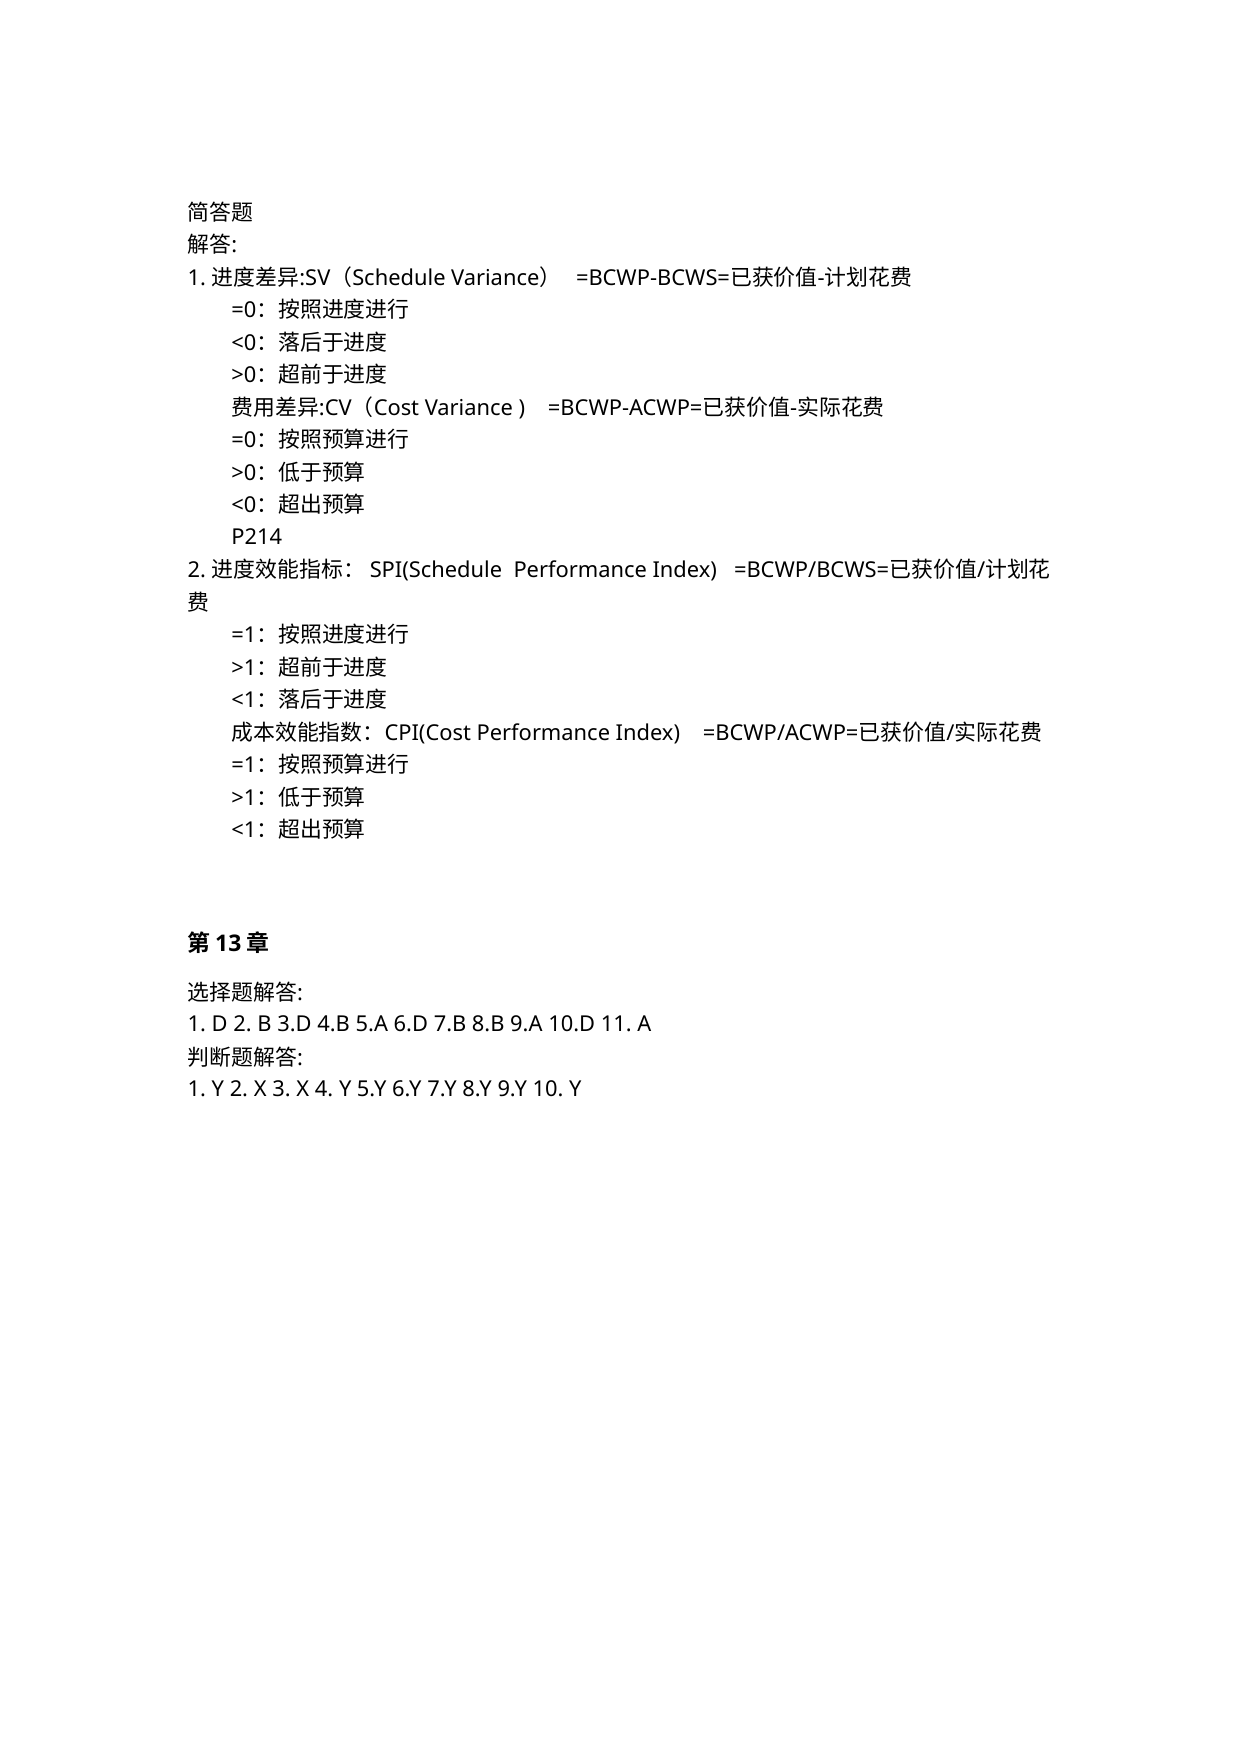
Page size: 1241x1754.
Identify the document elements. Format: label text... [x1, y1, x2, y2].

text 第13章 [187, 909, 1053, 974]
text =0：按照进度进行 [187, 292, 1053, 324]
text 判断题解答: [187, 1039, 1053, 1072]
text >0：超前于进度 [187, 357, 1053, 389]
text 费 [187, 584, 1053, 617]
text <0：超出预算 [187, 487, 1053, 519]
text 解答: [187, 227, 1053, 259]
text <1：落后于进度 [187, 682, 1053, 714]
text >0：低于预算 [187, 454, 1053, 487]
text 1. Y 2. X 3. X 4. Y 5.Y 6.Y 7.Y 8.Y 9.Y 10. Y [187, 1072, 1053, 1104]
text <1：超出预算 [187, 812, 1053, 844]
text 简答题 [187, 194, 1053, 227]
text P214 [187, 519, 1053, 552]
text 1. D 2. B 3.D 4.B 5.A 6.D 7.B 8.B 9.A 10.D 11. A [187, 1007, 1053, 1039]
text <0：落后于进度 [187, 324, 1053, 357]
text =0：按照预算进行 [187, 422, 1053, 454]
text =1：按照预算进行 [187, 747, 1053, 779]
text =1：按照进度进行 [187, 617, 1053, 649]
text >1：超前于进度 [187, 649, 1053, 682]
text 费用差异:CV（Cost Variance ) =BCWP-ACWP=已获价值-实际花费 [187, 389, 1053, 422]
text >1：低于预算 [187, 779, 1053, 812]
text 1. 进度差异:SV（Schedule Variance） =BCWP-BCWS=已获价值-计划花费 [187, 259, 1053, 292]
text 2. 进度效能指标： SPI(Schedule Performance Index) =BCWP/BCWS=已获价值/计划花 [187, 552, 1053, 584]
text 成本效能指数：CPI(Cost Performance Index) =BCWP/ACWP=已获价值/实际花费 [187, 714, 1053, 747]
text 选择题解答: [187, 974, 1053, 1007]
